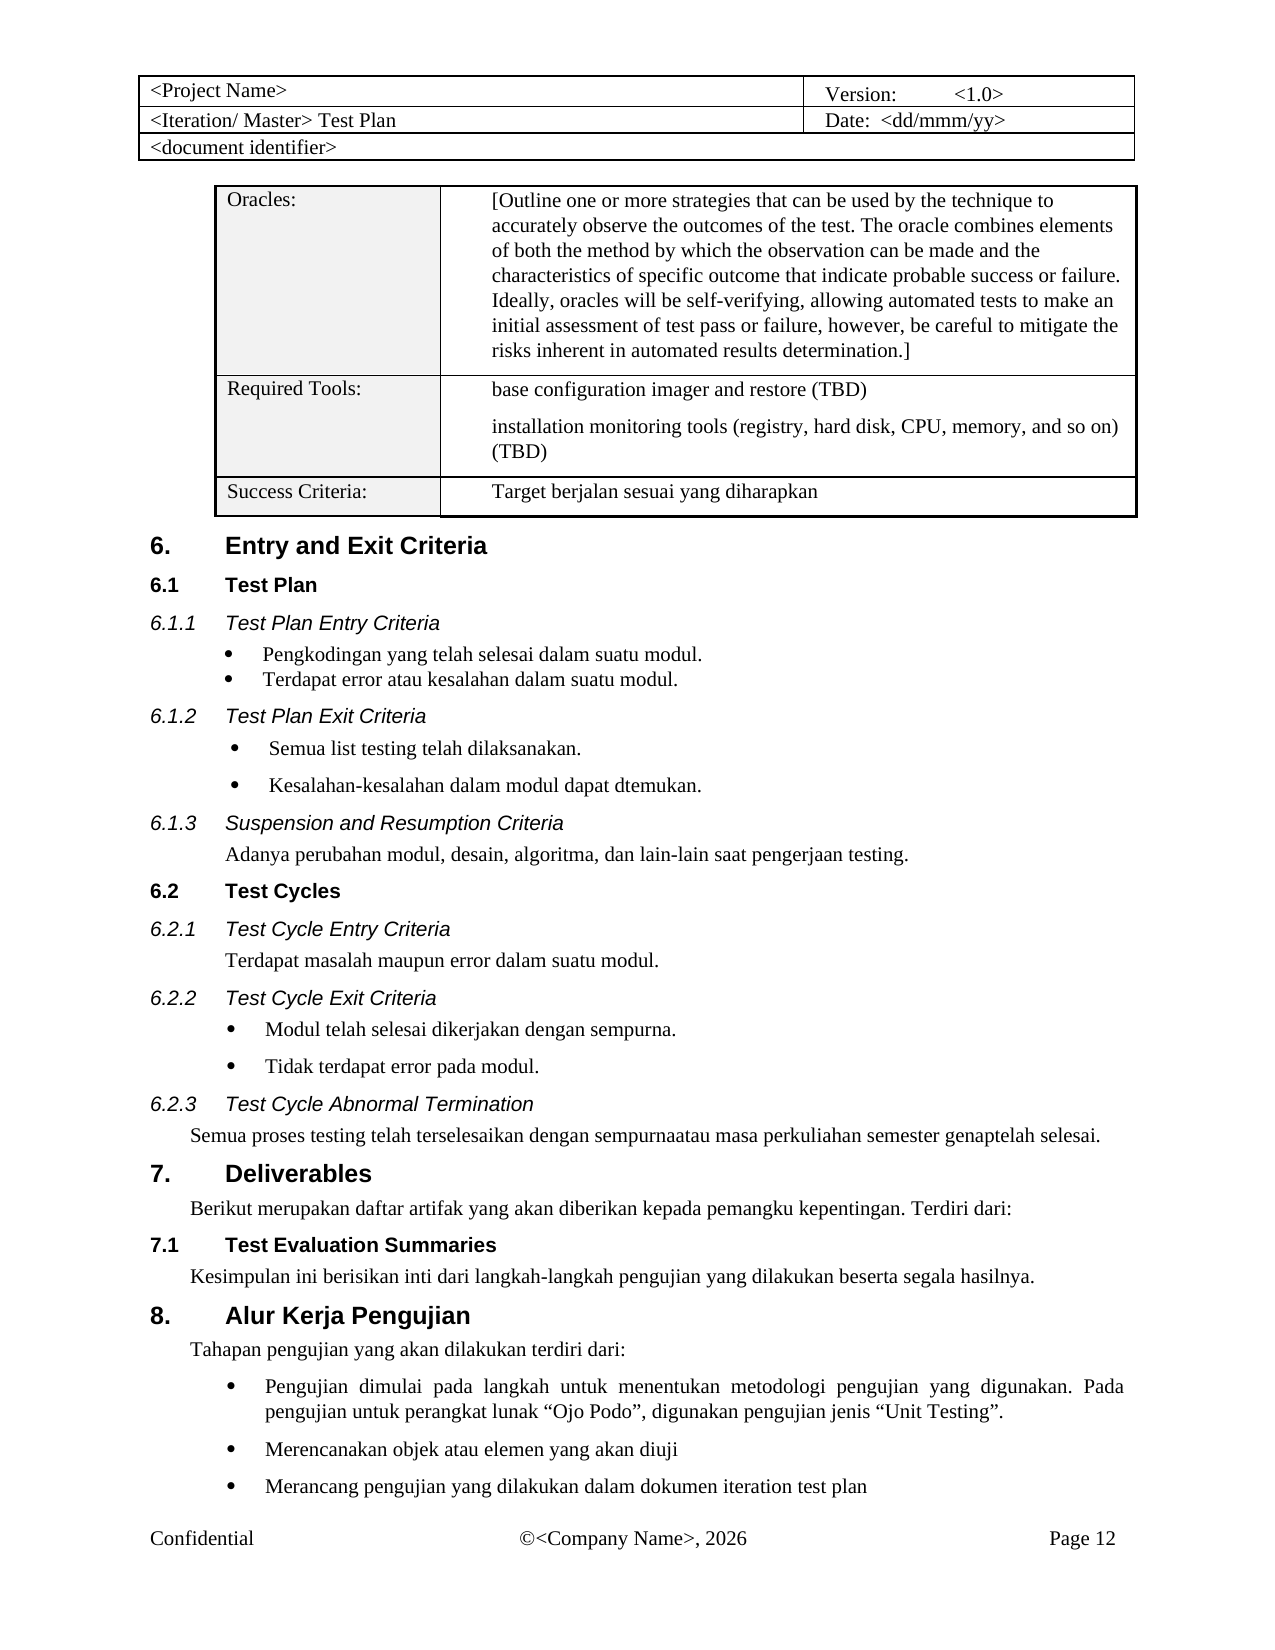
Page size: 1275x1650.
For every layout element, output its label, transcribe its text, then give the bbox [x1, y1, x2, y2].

subtitle Test Plan [150, 572, 1125, 597]
table_cell Target berjalan sesuai yang diharapkan [441, 478, 1135, 515]
subtitle Suspension and Resumption Criteria [150, 809, 1125, 834]
text Terdapat masalah maupun error dalam suatu modul. [150, 947, 1125, 972]
list Modul telah selesai dikerjakan dengan sempurna. [227, 1016, 1125, 1041]
text Tahapan pengujian yang akan dilakukan terdiri dari: [190, 1336, 1125, 1361]
list Merencanakan objek atau elemen yang akan diuji [227, 1436, 1125, 1461]
list Kesalahan-kesalahan dalam modul dapat dtemukan. [231, 772, 1125, 797]
subtitle Alur Kerja Pengujian [150, 1301, 1125, 1329]
list Pengkodingan yang telah selesai dalam suatu modul. [225, 641, 1125, 666]
text Semua proses testing telah terselesaikan dengan sempurnaatau masa perkuliahan semester genaptelah selesai. [190, 1122, 1125, 1147]
text Kesimpulan ini berisikan inti dari langkah-langkah pengujian yang dilakukan beserta segala hasilnya. [190, 1263, 1125, 1288]
subtitle Test Plan Exit Criteria [150, 703, 1125, 728]
text Adanya perubahan modul, desain, algoritma, dan lain-lain saat pengerjaan testing. [190, 841, 1125, 866]
table_cell Required Tools: [217, 376, 440, 476]
list Pengujian dimulai pada langkah untuk menentukan metodologi pengujian yang digunakan. Pada pengujian untuk perangkat lunak “Ojo Podo”, digunakan pengujian jenis “Unit Testing”. [227, 1373, 1125, 1423]
subtitle Test Cycles [150, 878, 1125, 903]
table_cell Oracles: [217, 187, 440, 374]
table_cell [Outline one or more strategies that can be used by the technique to accurately observe the outcomes of the test. The oracle combines elements of both the method by which the observation can be made and the characteristics of specific outcome that indicate probable success or failure. Ideally, oracles will be self-verifying, allowing automated tests to make an initial assessment of test pass or failure, however, be careful to mitigate the risks inherent in automated results determination.] [441, 187, 1135, 374]
subtitle Test Cycle Abnormal Termination [150, 1091, 1125, 1116]
subtitle Test Cycle Exit Criteria [150, 984, 1125, 1009]
list Merancang pengujian yang dilakukan dalam dokumen iteration test plan [227, 1473, 1125, 1498]
subtitle Test Cycle Entry Criteria [150, 916, 1125, 941]
list Terdapat error atau kesalahan dalam suatu modul. [225, 666, 1125, 691]
list Tidak terdapat error pada modul. [227, 1053, 1125, 1078]
text Berikut merupakan daftar artifak yang akan diberikan kepada pemangku kepentingan. Terdiri dari: [190, 1194, 1125, 1219]
subtitle Test Evaluation Summaries [150, 1232, 1125, 1257]
table_cell Success Criteria: [217, 478, 440, 515]
list Semua list testing telah dilaksanakan. [231, 734, 1125, 759]
table_cell base configuration imager and restore (TBD) installation monitoring tools (registry, hard disk, CPU, memory, and so on) (TBD) [441, 376, 1135, 476]
subtitle Entry and Exit Criteria [150, 531, 1125, 559]
subtitle Test Plan Entry Criteria [150, 609, 1125, 634]
subtitle Deliverables [150, 1159, 1125, 1188]
